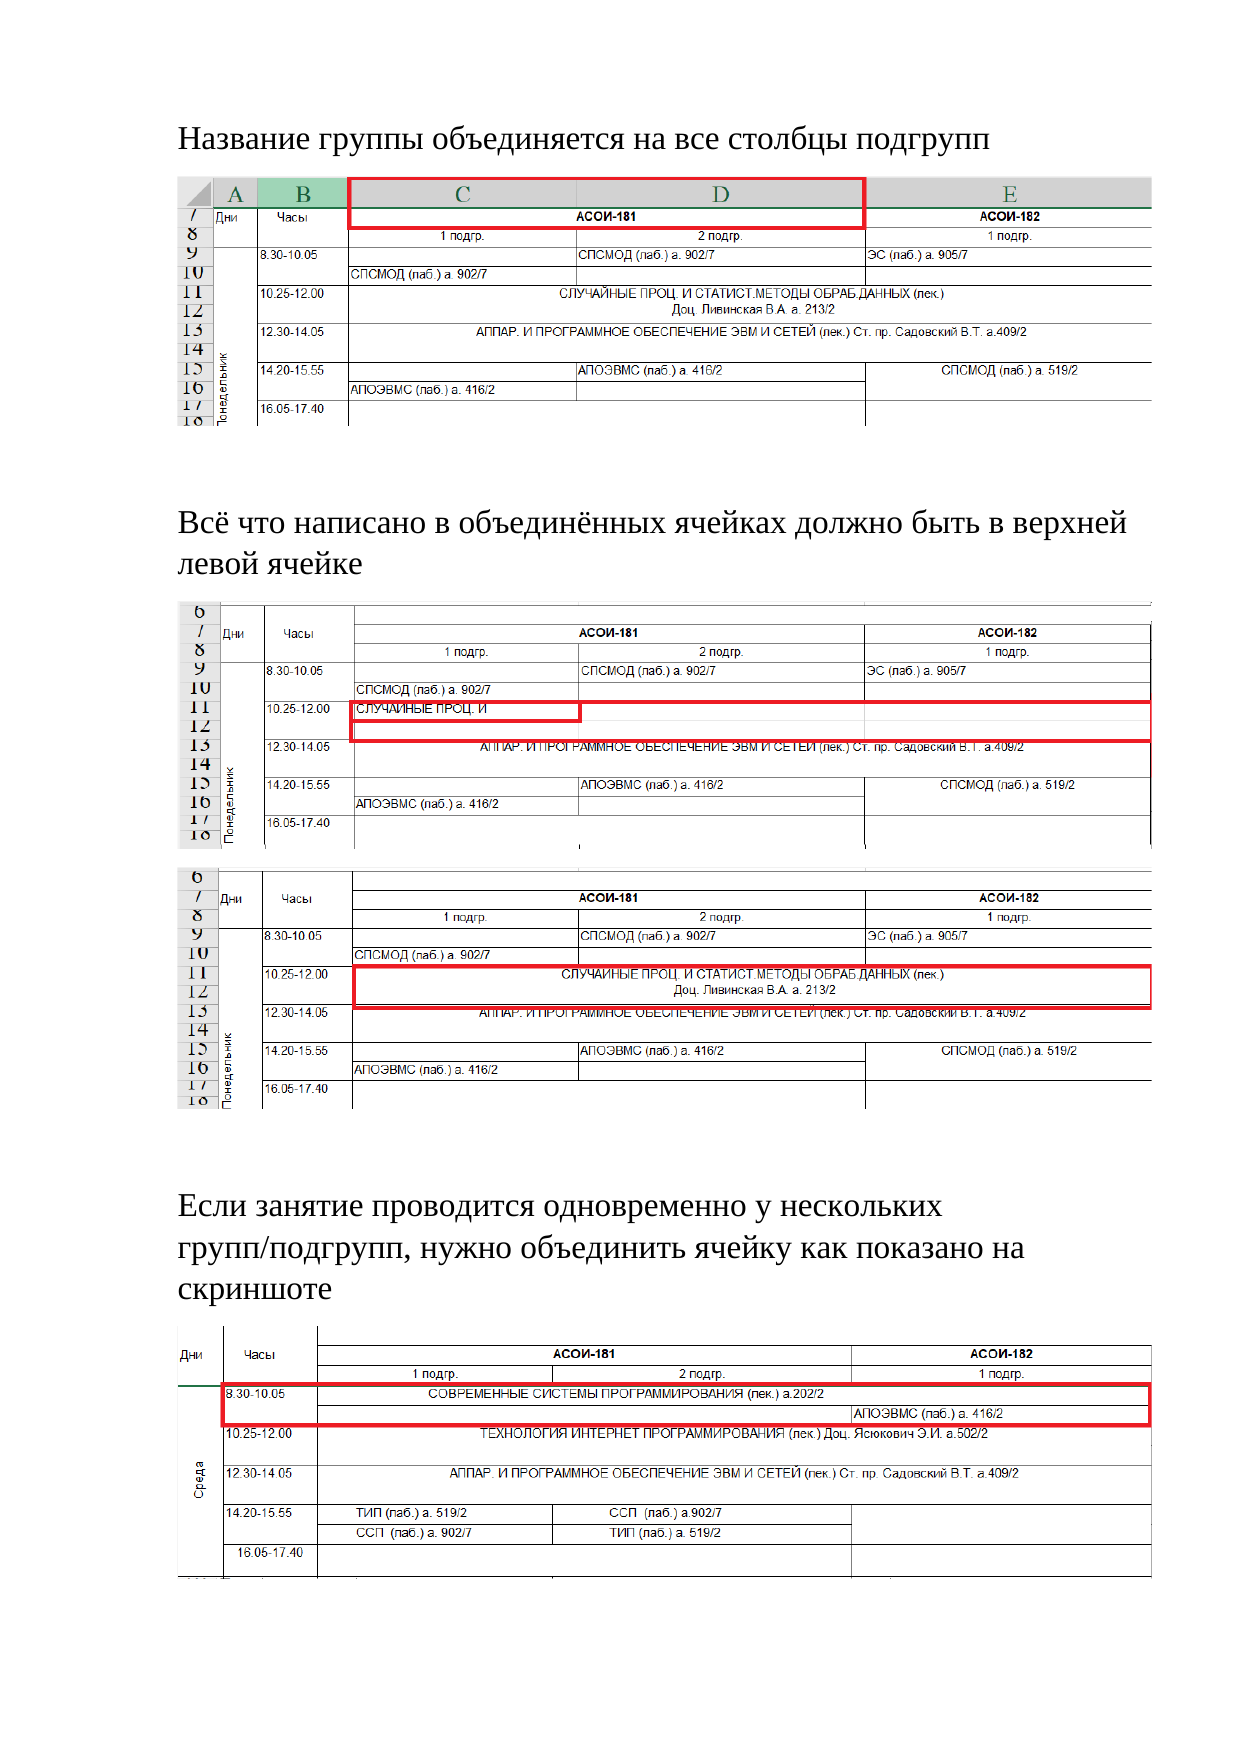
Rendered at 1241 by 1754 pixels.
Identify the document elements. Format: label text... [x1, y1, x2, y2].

picture [177, 601, 1152, 849]
text Название группы объединяется на все столбцы подгрупп [177, 118, 1152, 156]
text Всё что написано в объединённых ячейках должно быть в верхней левой ячейке [177, 502, 1152, 582]
picture [177, 1326, 1152, 1579]
text Если занятие проводится одновременно у нескольких групп/подгрупп, нужно объединить ячейку как показано на скриншоте [177, 1186, 1152, 1307]
picture [177, 176, 1152, 426]
picture [177, 867, 1152, 1109]
